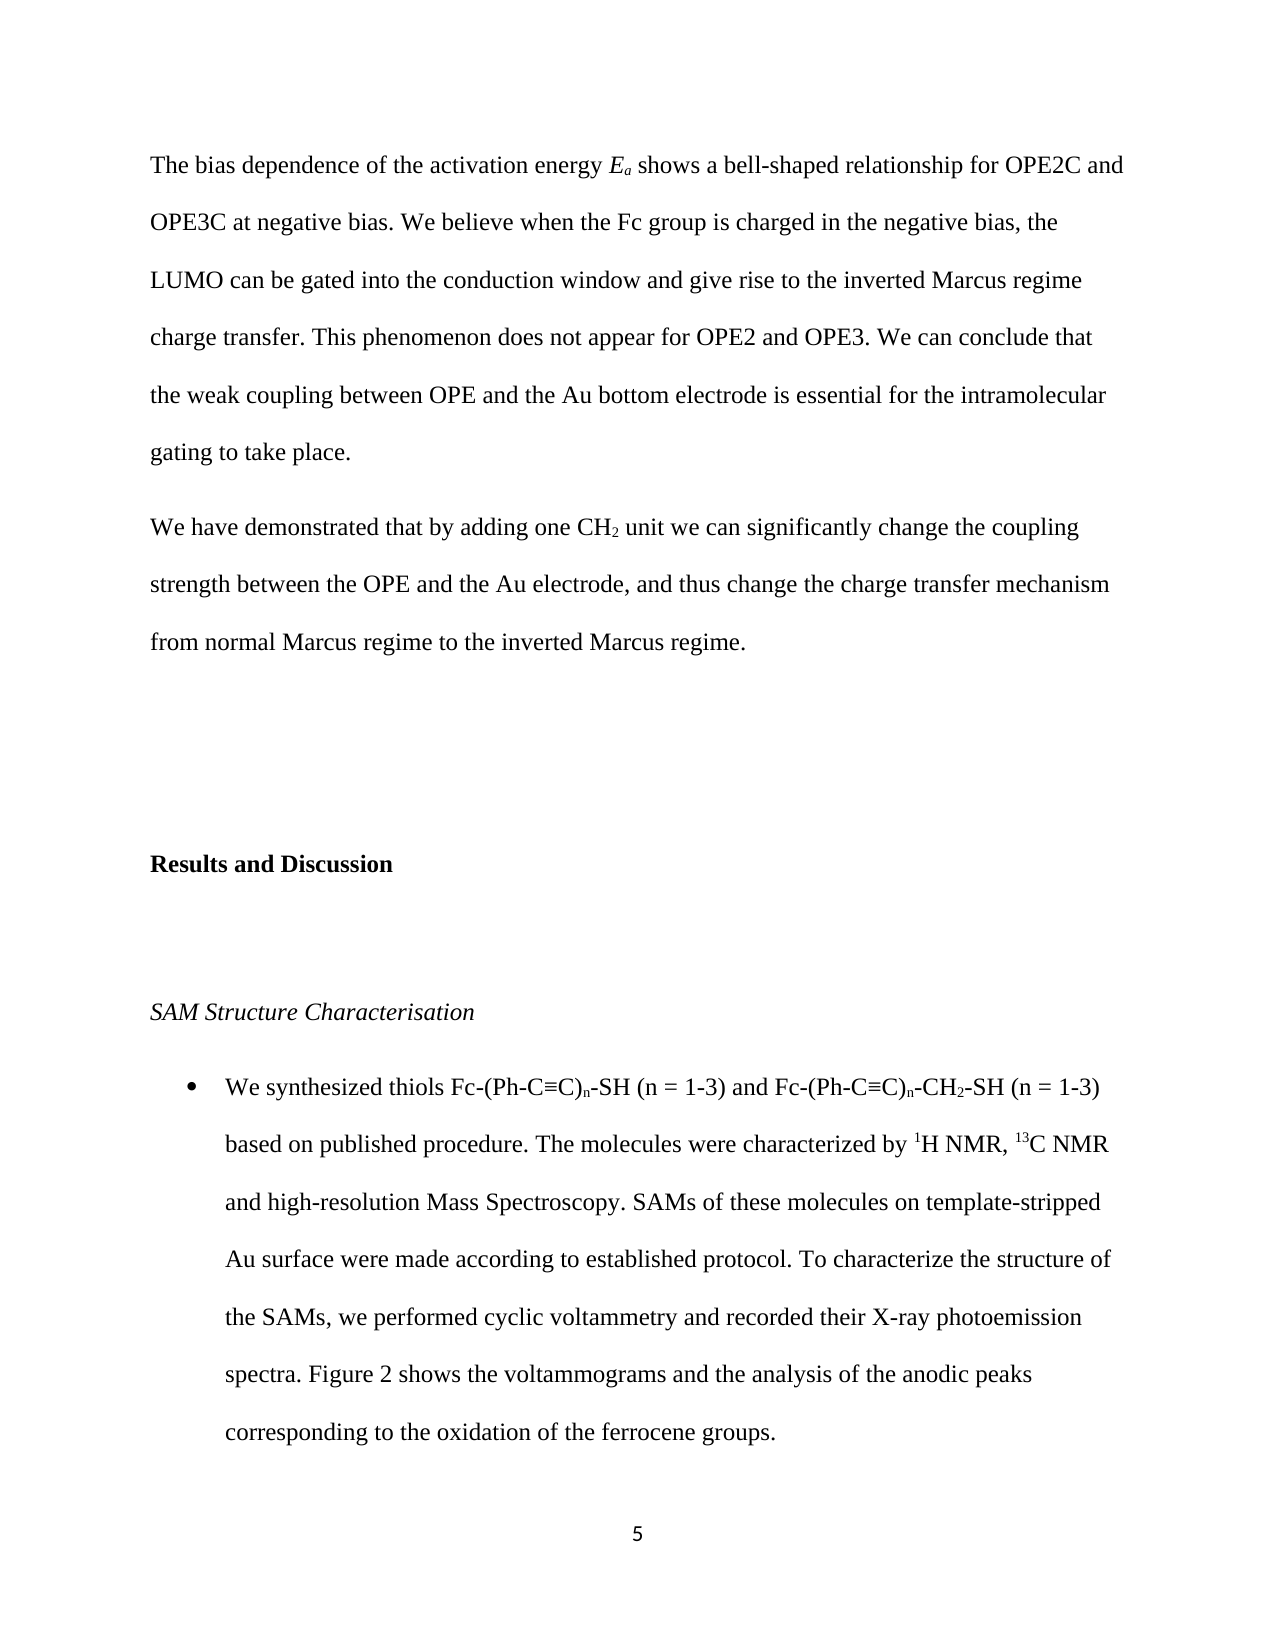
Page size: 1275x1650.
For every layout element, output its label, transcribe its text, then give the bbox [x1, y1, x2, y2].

list We synthesized thiols Fc-(Ph-C≡C)n-SH (n = 1-3) and Fc-(Ph-C≡C)n-CH2-SH (n = 1-3) based on published procedure. The molecules were characterized by 1H NMR, 13C NMR and high-resolution Mass Spectroscopy. SAMs of these molecules on template-stripped Au surface were made according to established protocol. To characterize the structure of the SAMs, we performed cyclic voltammetry and recorded their X-ray photoemission spectra. Figure 2 shows the voltammograms and the analysis of the anodic peaks corresponding to the oxidation of the ferrocene groups. [187, 1072, 1125, 1445]
text SAM Structure Characterisation [150, 997, 1125, 1026]
text We have demonstrated that by adding one CH2 unit we can significantly change the coupling strength between the OPE and the Au electrode, and thus change the charge transfer mechanism from normal Marcus regime to the inverted Marcus regime. [150, 512, 1125, 655]
text Results and Discussion [150, 849, 1125, 878]
text The bias dependence of the activation energy Ea shows a bell-shaped relationship for OPE2C and OPE3C at negative bias. We believe when the Fc group is charged in the negative bias, the LUMO can be gated into the conduction window and give rise to the inverted Marcus regime charge transfer. This phenomenon does not appear for OPE2 and OPE3. We can conclude that the weak coupling between OPE and the Au bottom electrode is essential for the intramolecular gating to take place. [150, 150, 1125, 466]
